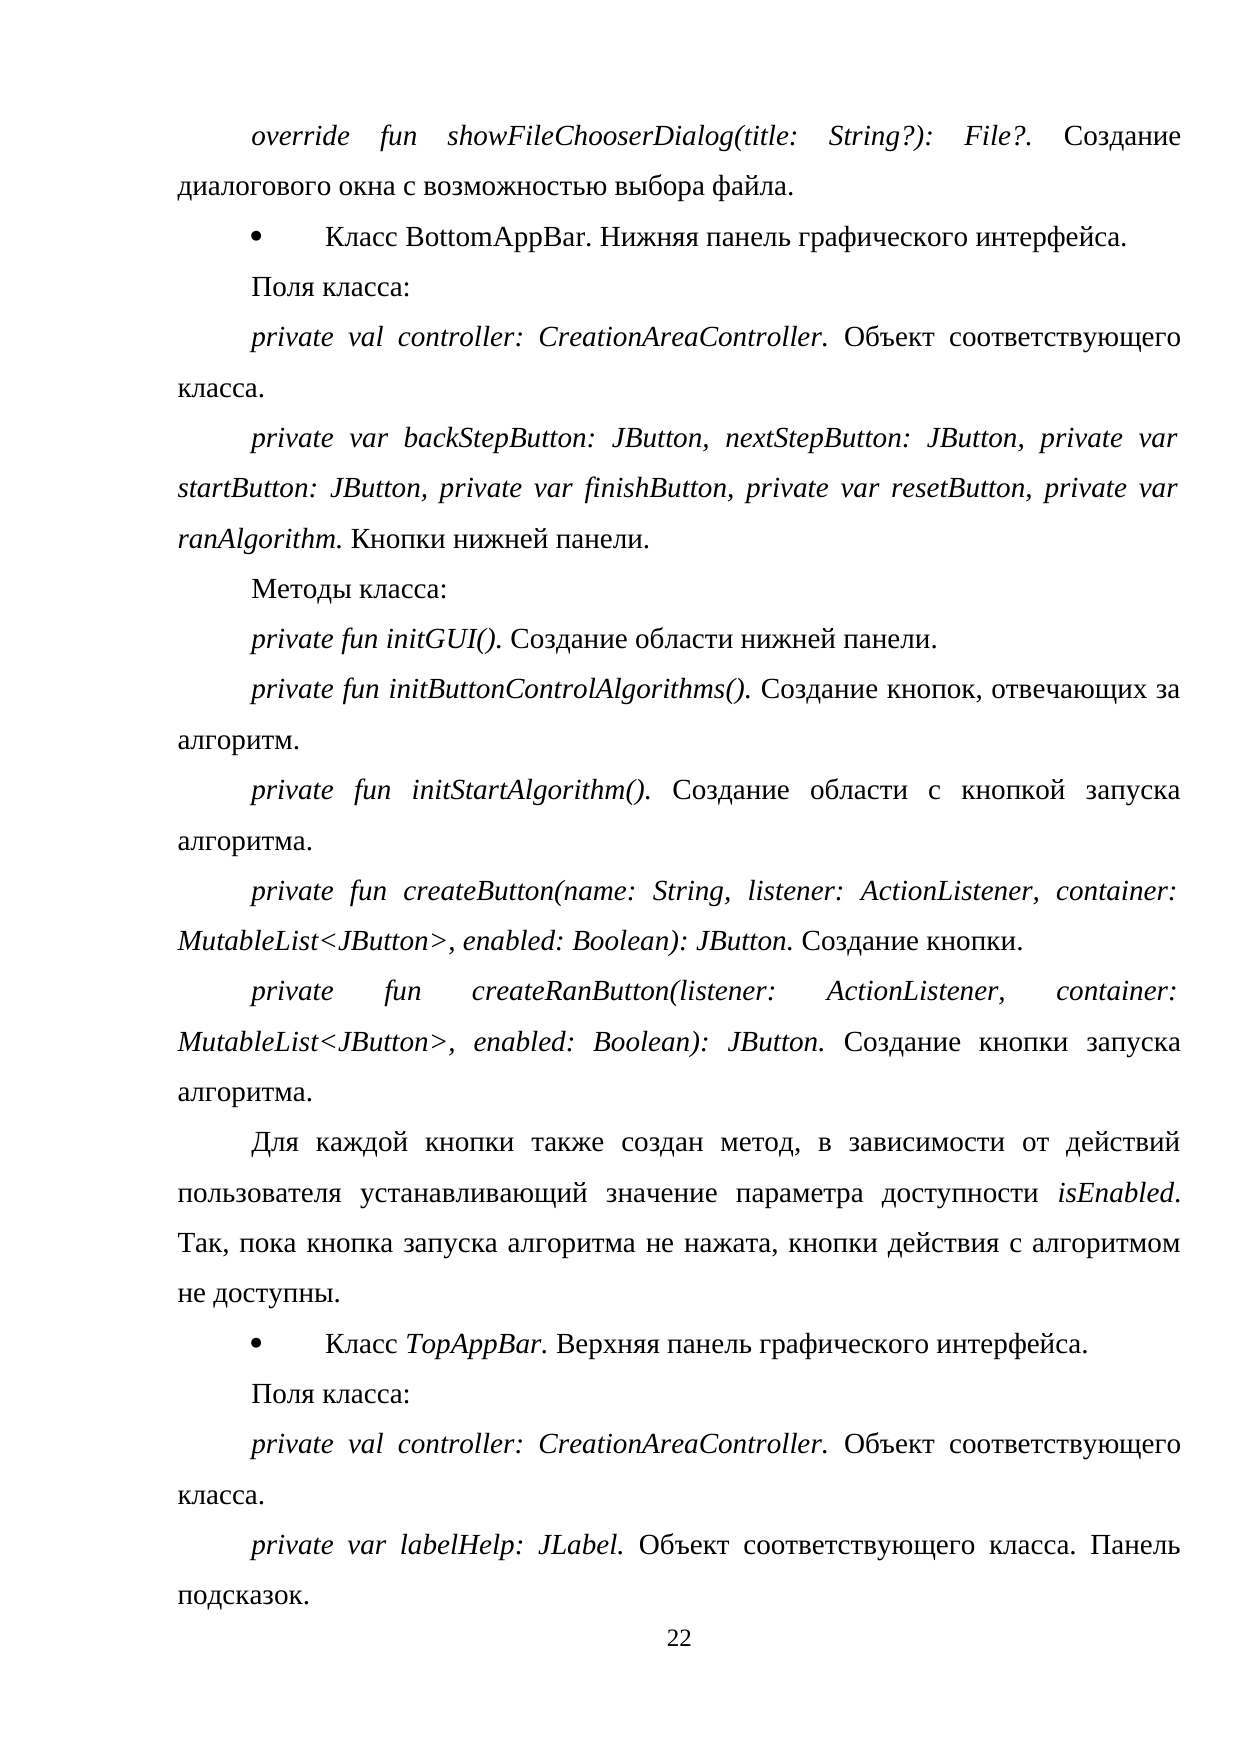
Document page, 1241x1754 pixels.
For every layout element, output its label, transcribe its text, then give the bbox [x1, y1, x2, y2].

text private fun initStartAlgorithm(). Создание области с кнопкой запуска алгоритма. [177, 772, 1181, 856]
list Класс BottomAppBar. Нижняя панель графического интерфейса. [177, 219, 1181, 252]
text private val controller: CreationAreaController. Объект соответствующего класса. [177, 1426, 1181, 1510]
text private var labelHelp: JLabel. Объект соответствующего класса. Панель подсказок. [177, 1527, 1181, 1611]
text private fun createRanButton(listener: ActionListener, container: MutableList<JButton>, enabled: Boolean): JButton. Создание кнопки запуска алгоритма. [177, 973, 1181, 1108]
text private fun createButton(name: String, listener: ActionListener, container: MutableList<JButton>, enabled: Boolean): JButton. Создание кнопки. [177, 873, 1181, 957]
text private fun initGUI(). Создание области нижней панели. [177, 621, 1181, 655]
text private fun initButtonControlAlgorithms(). Создание кнопок, отвечающих за алгоритм. [177, 672, 1181, 756]
text override fun showFileChooserDialog(title: String?): File?. Создание диалогового окна с возможностью выбора файла. [177, 118, 1181, 202]
text Поля класса: [177, 1376, 1181, 1410]
text Поля класса: [177, 269, 1181, 303]
list Класс TopAppBar. Верхняя панель графического интерфейса. [177, 1326, 1181, 1359]
text Методы класса: [177, 571, 1181, 604]
text private var backStepButton: JButton, nextStepButton: JButton, private var startButton: JButton, private var finishButton, private var resetButton, private var ranAlgorithm. Кнопки нижней панели. [177, 420, 1181, 554]
text private val controller: CreationAreaController. Объект соответствующего класса. [177, 319, 1181, 403]
text Для каждой кнопки также создан метод, в зависимости от действий пользователя устанавливающий значение параметра доступности isEnabled. Так, пока кнопка запуска алгоритма не нажата, кнопки действия с алгоритмом не доступны. [177, 1124, 1181, 1309]
